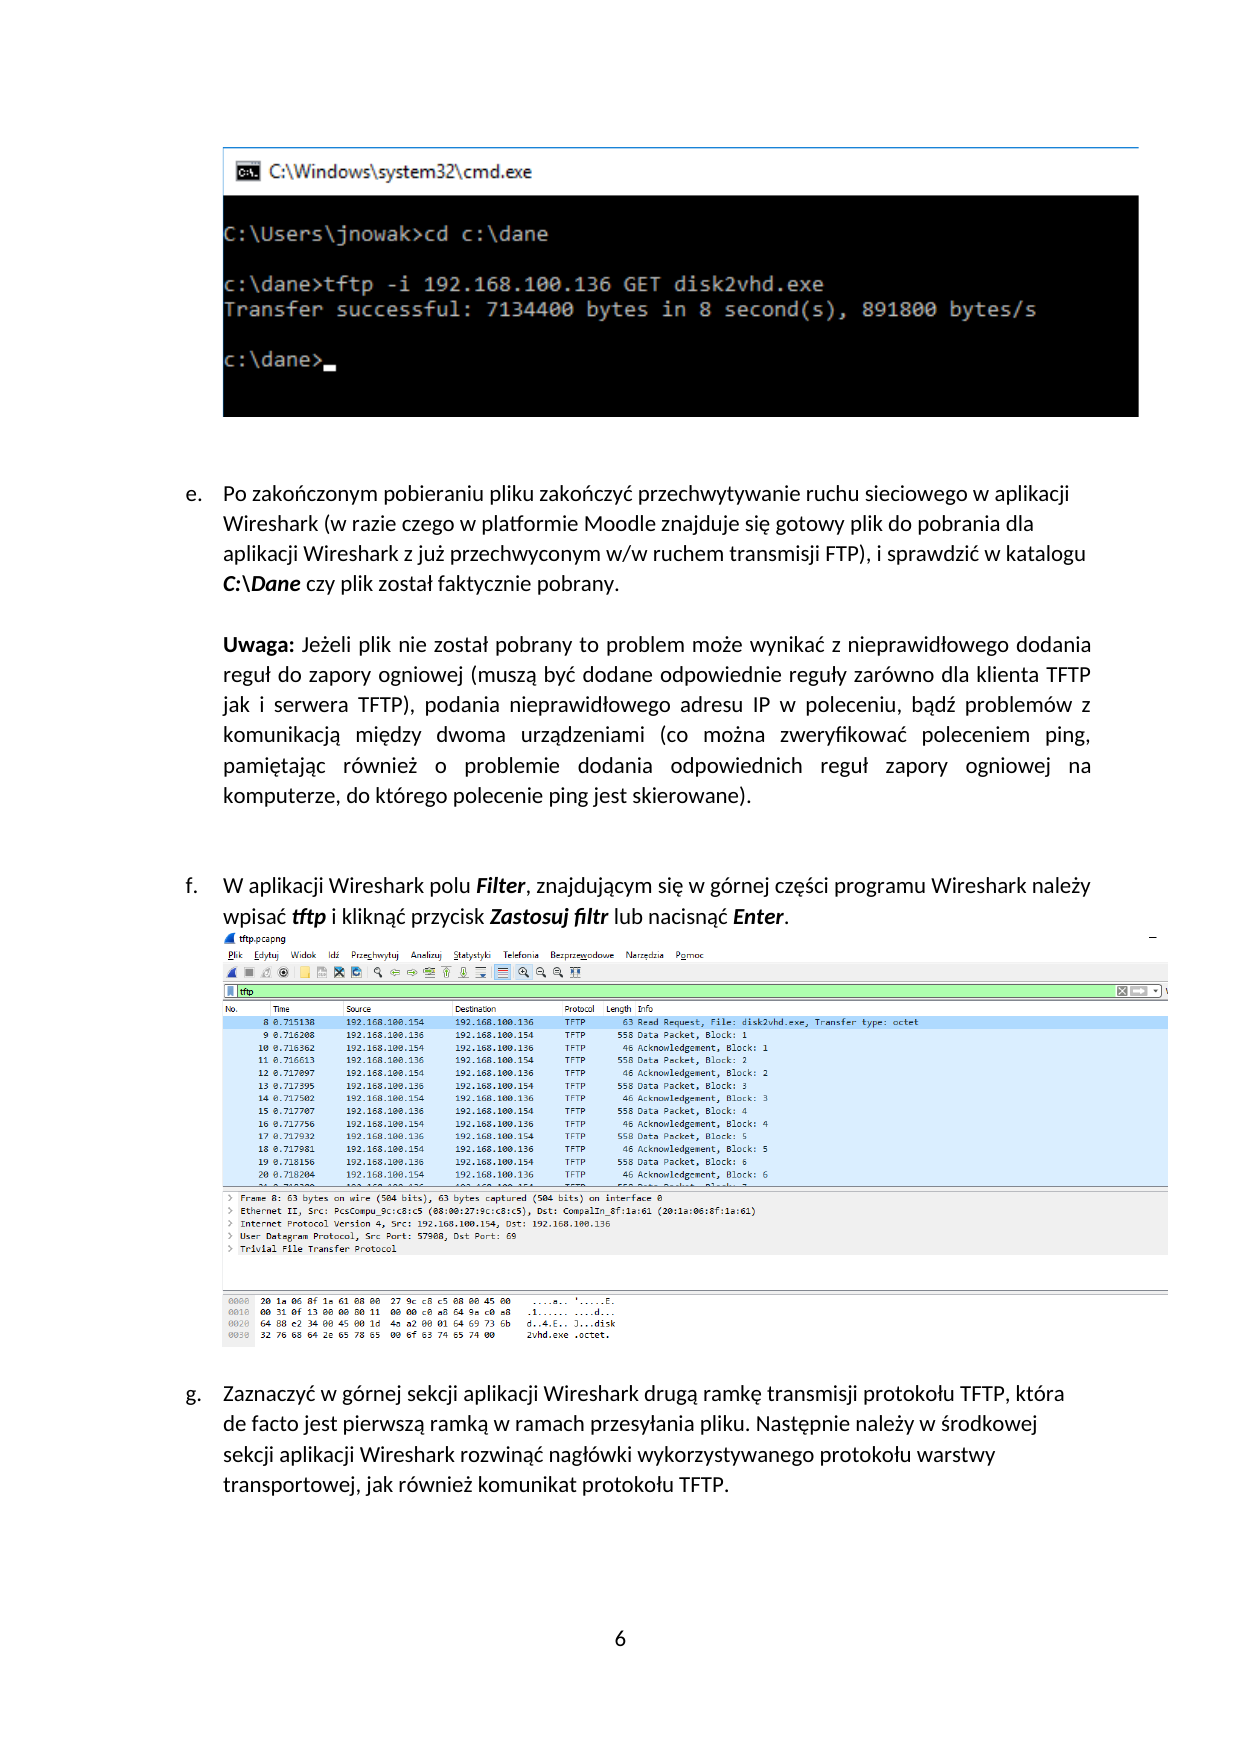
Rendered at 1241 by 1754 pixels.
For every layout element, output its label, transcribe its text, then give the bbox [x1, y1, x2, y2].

picture [222, 147, 1139, 417]
picture [222, 932, 1168, 1347]
list W aplikacji Wireshark polu Filter, znajdującym się w górnej części programu Wireshark należy wpisać tftp i kliknąć przycisk Zastosuj filtr lub nacisnąć Enter. [185, 872, 1093, 930]
list Uwaga: Jeżeli plik nie został pobrany to problem może wynikać z nieprawidłowego dodania reguł do zapory ogniowej (muszą być dodane odpowiednie reguły zarówno dla klienta TFTP jak i serwera TFTP), podania nieprawidłowego adresu IP w poleceniu, bądź problemów z komunikacją między dwoma urządzeniami (co można zweryfikować poleceniem ping, pamiętając również o problemie dodania odpowiednich reguł zapory ogniowej na komputerze, do którego polecenie ping jest skierowane). [223, 600, 1093, 809]
list Po zakończonym pobieraniu pliku zakończyć przechwytywanie ruchu sieciowego w aplikacji Wireshark (w razie czego w platformie Moodle znajduje się gotowy plik do pobrania dla aplikacji Wireshark z już przechwyconym w/w ruchem transmisji FTP), i sprawdzić w katalogu C:\Dane czy plik został faktycznie pobrany. [185, 479, 1093, 598]
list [185, 1379, 1093, 1498]
